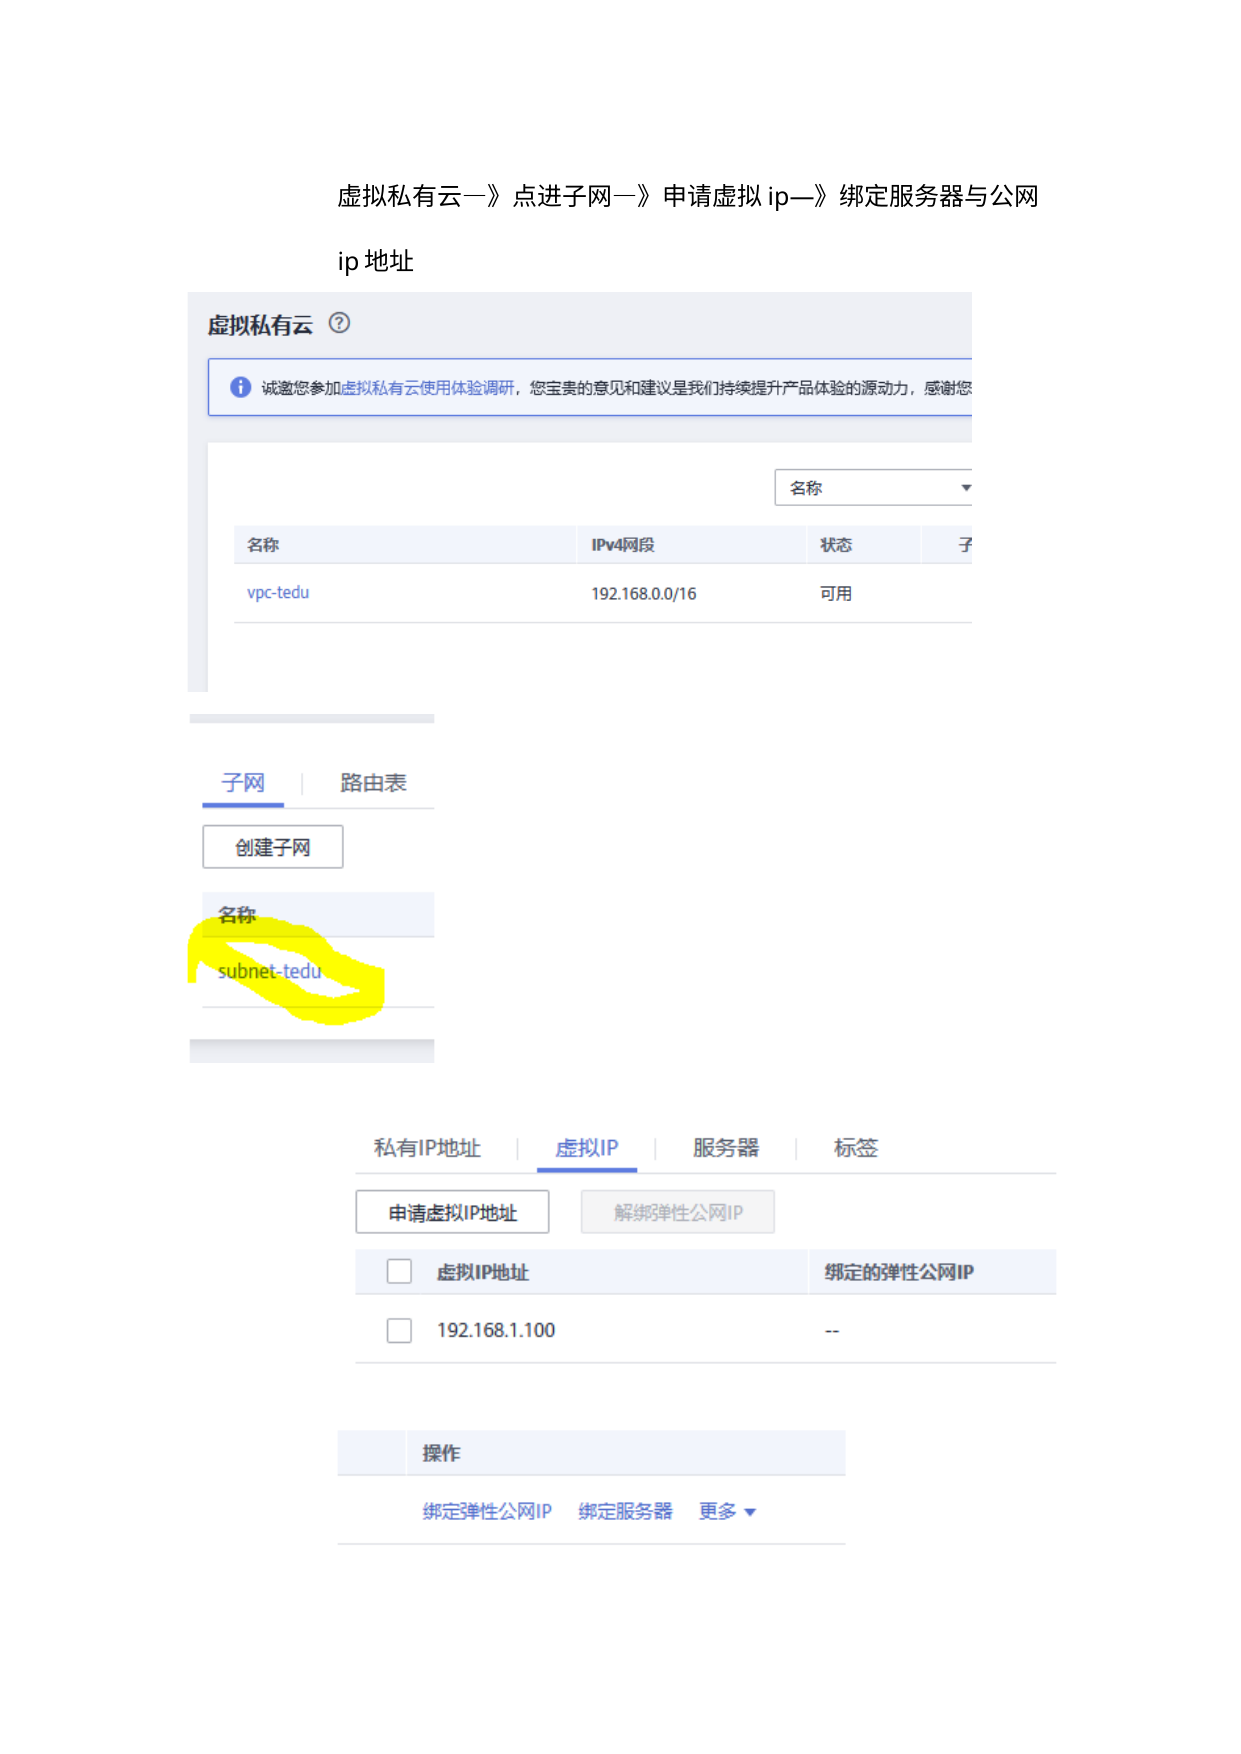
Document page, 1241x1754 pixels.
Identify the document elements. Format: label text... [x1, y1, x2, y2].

picture [187, 292, 972, 692]
picture [337, 1104, 1057, 1403]
text 虚拟私有云—》点进子网—》申请虚拟ip—》绑定服务器与公网ip地址 [337, 162, 1053, 292]
picture [337, 1429, 860, 1578]
picture [187, 714, 435, 1063]
